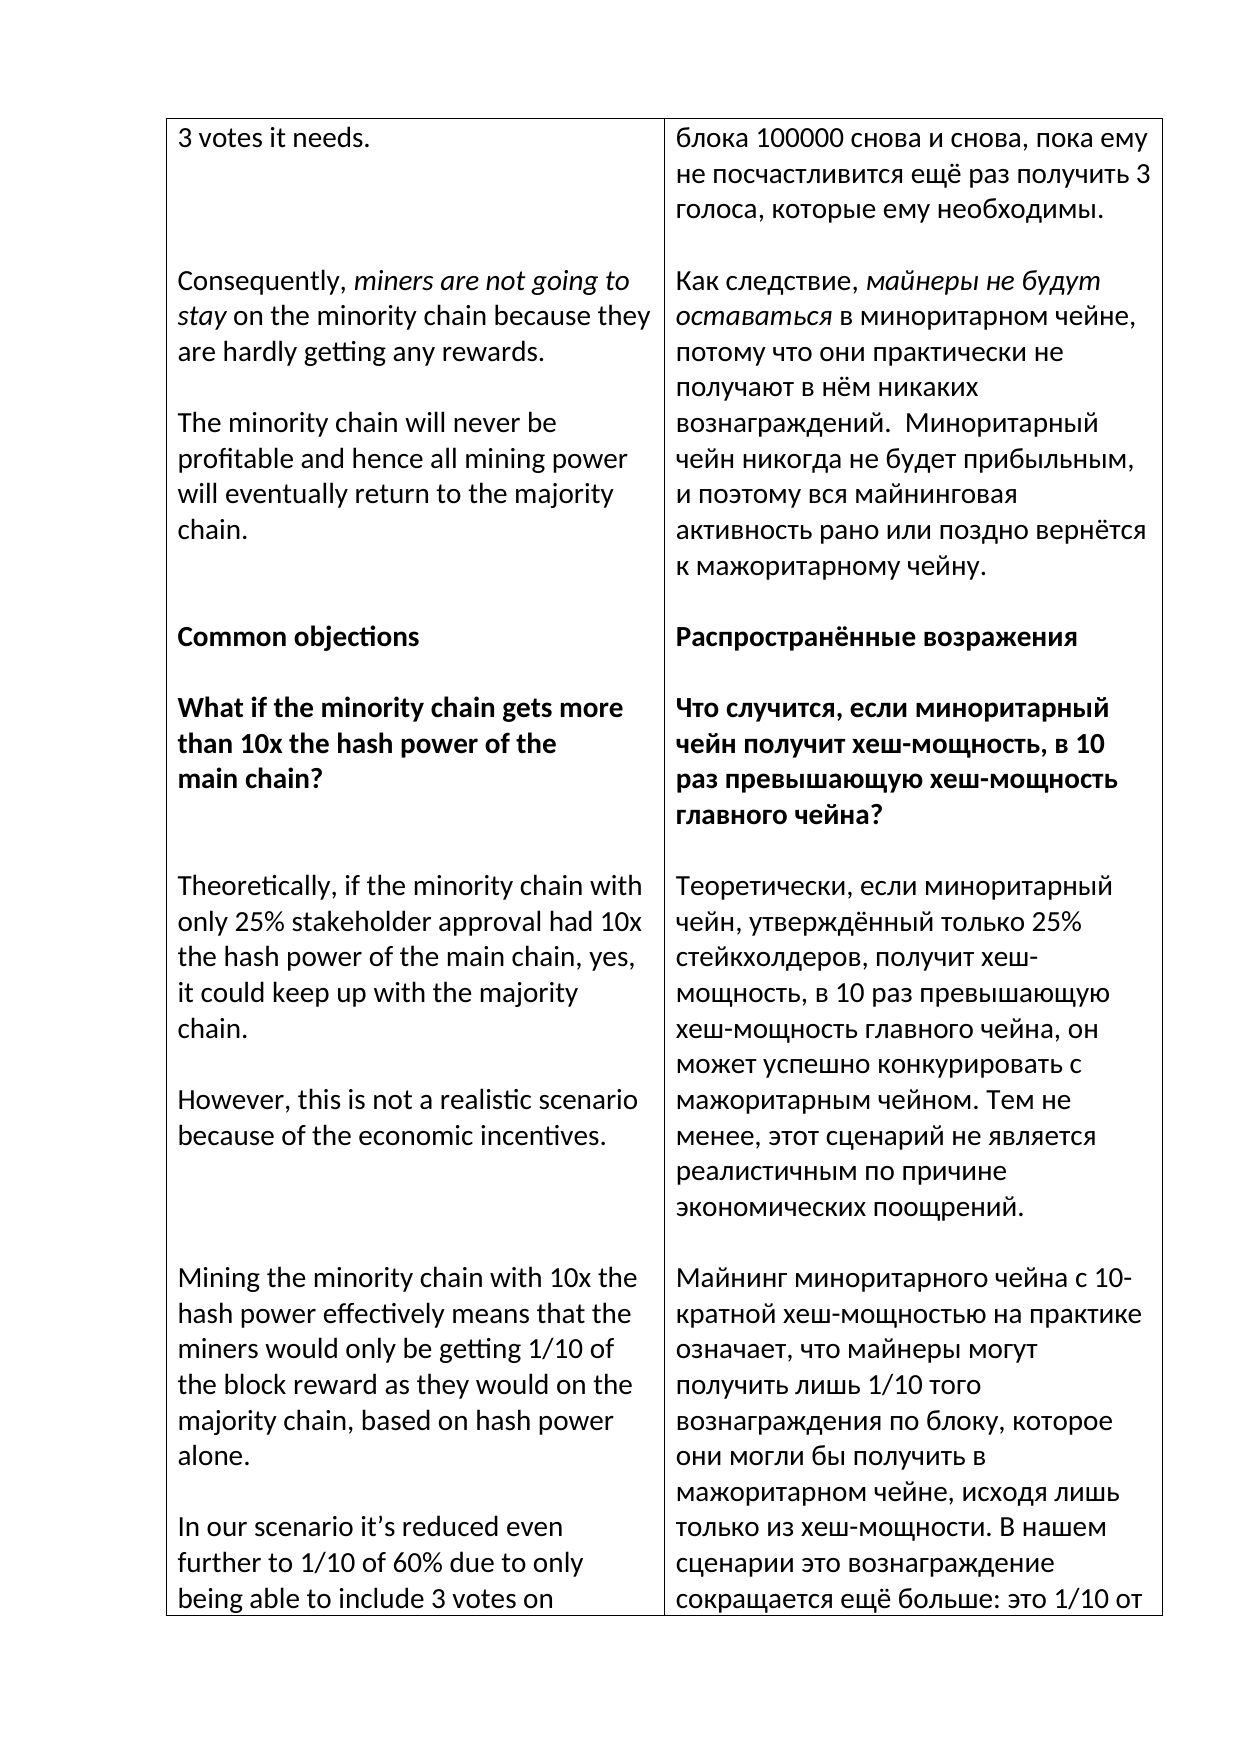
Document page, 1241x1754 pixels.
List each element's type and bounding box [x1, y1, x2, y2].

table_cell [665, 119, 1162, 1615]
table_cell [167, 119, 664, 1615]
